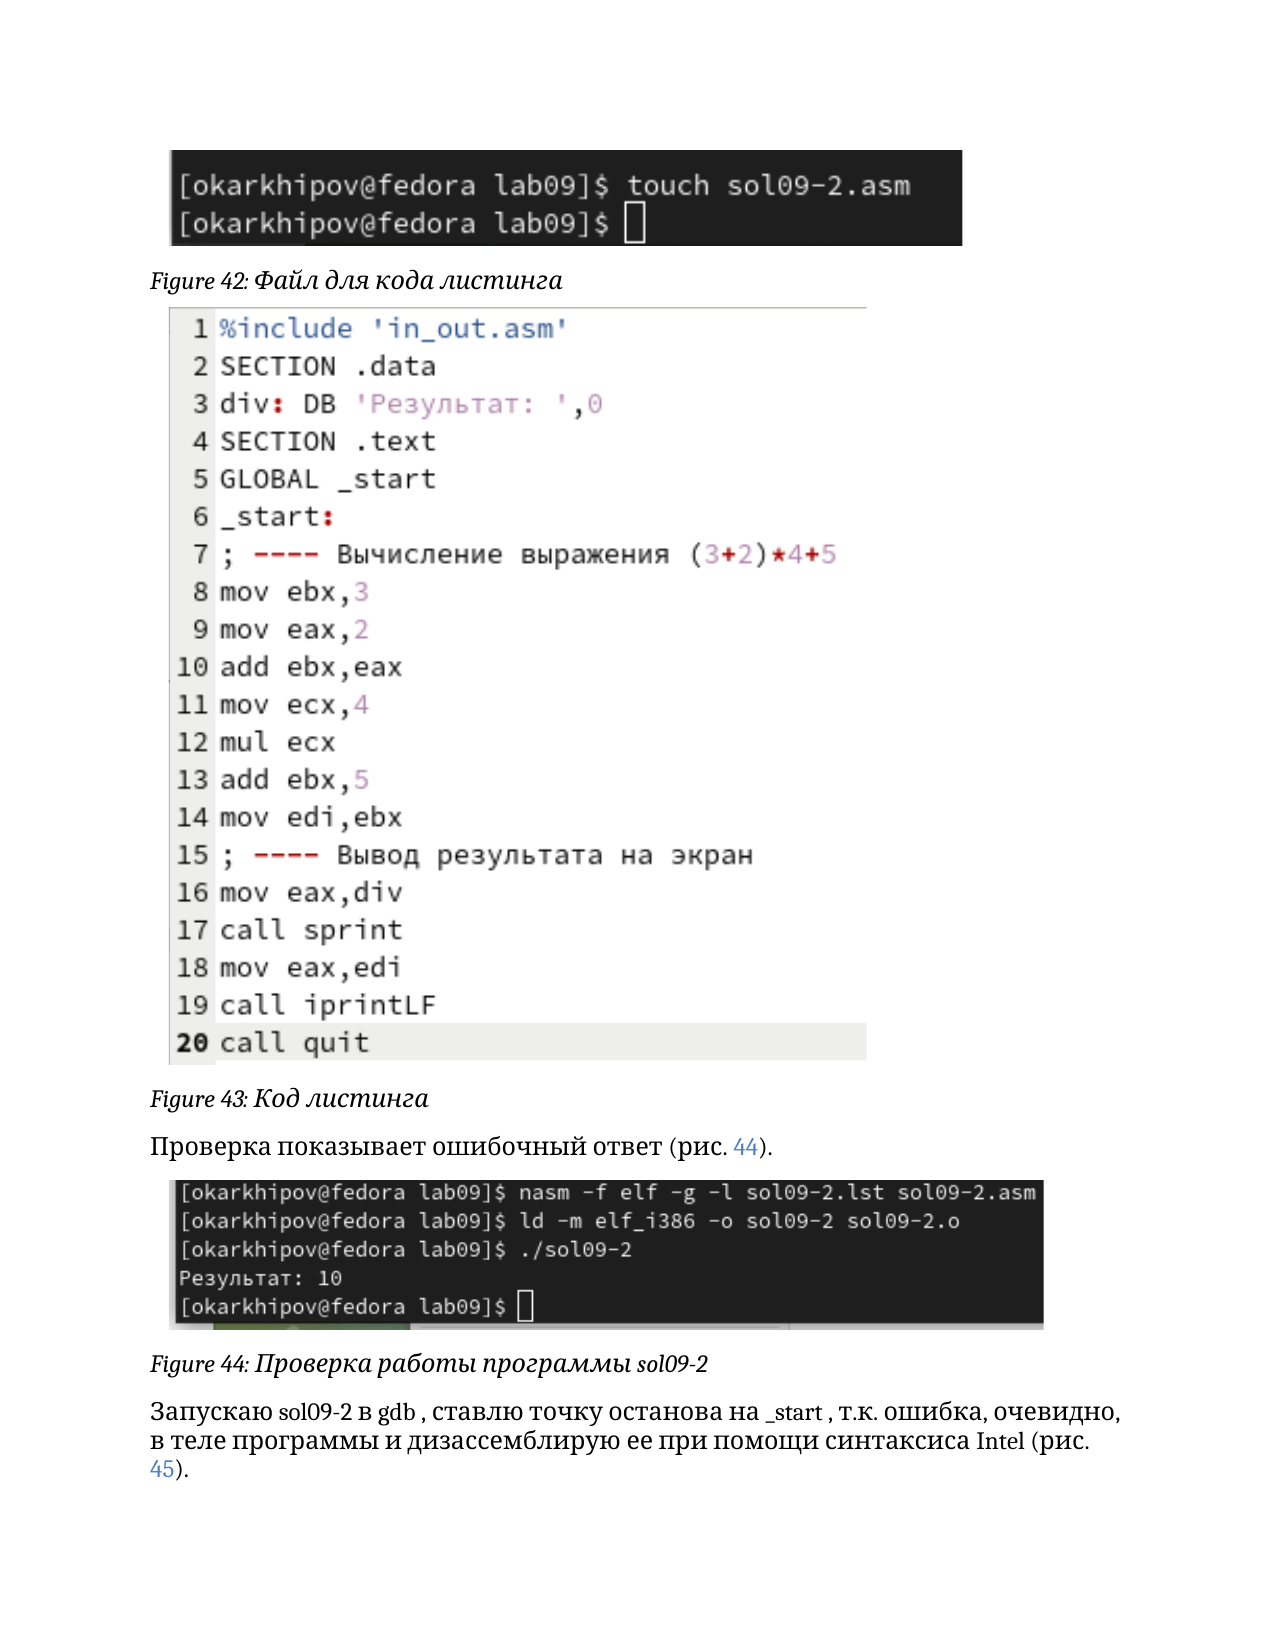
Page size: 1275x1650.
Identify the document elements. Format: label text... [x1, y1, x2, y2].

picture [168, 1180, 1044, 1330]
picture [168, 150, 963, 246]
text Figure 44: Проверка работы программы sol09-2 [150, 1350, 1125, 1379]
picture [168, 307, 867, 1065]
text Figure 42: Файл для кода листинга [150, 267, 1125, 295]
text Запускаю sol09-2 в gdb , ставлю точку останова на _start , т.к. ошибка, очевидно, в теле программы и дизассемблирую ее при помощи синтаксиса Intel (рис. 45). [150, 1398, 1125, 1484]
text Проверка показывает ошибочный ответ (рис. 44). [150, 1132, 1125, 1161]
text Figure 43: Код листинга [150, 1085, 1125, 1114]
